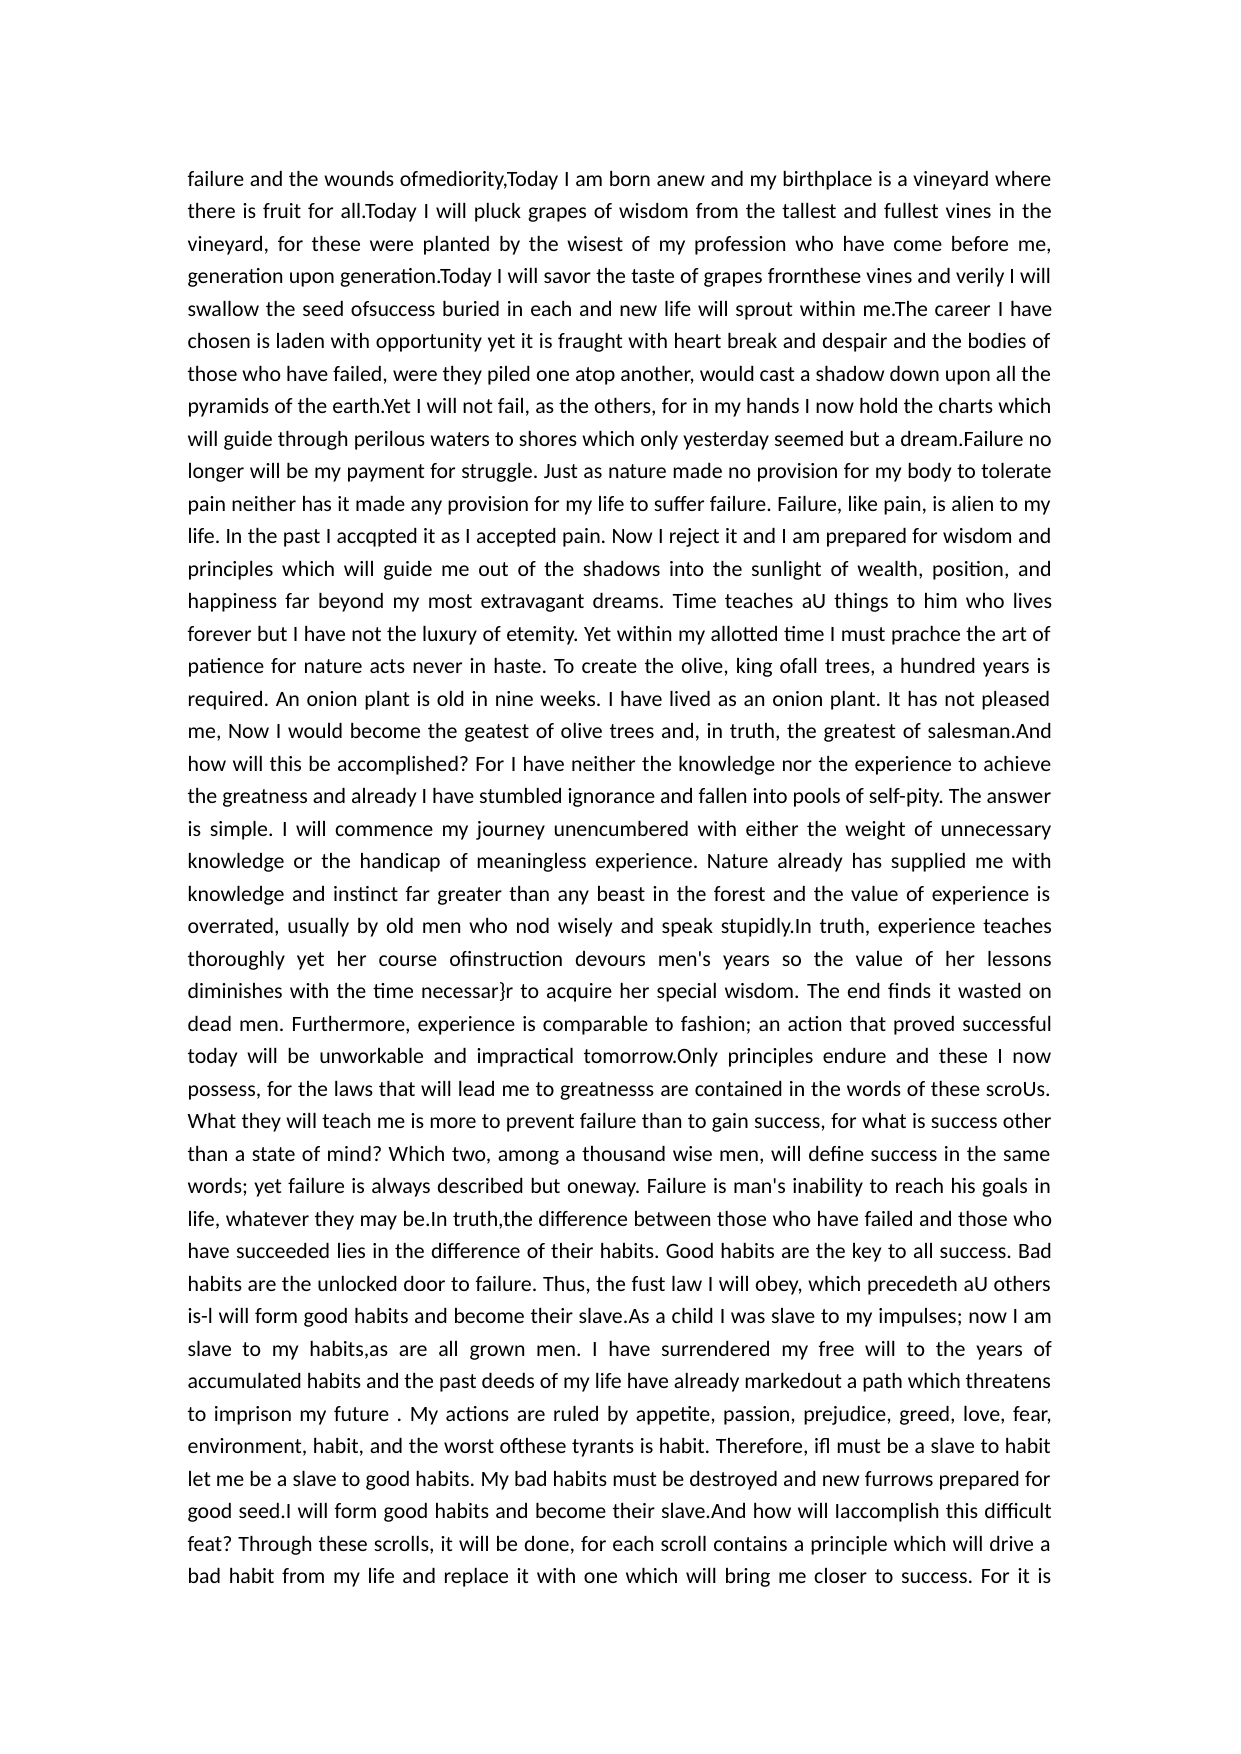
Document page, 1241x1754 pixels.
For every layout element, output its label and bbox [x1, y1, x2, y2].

text [187, 162, 1053, 1592]
